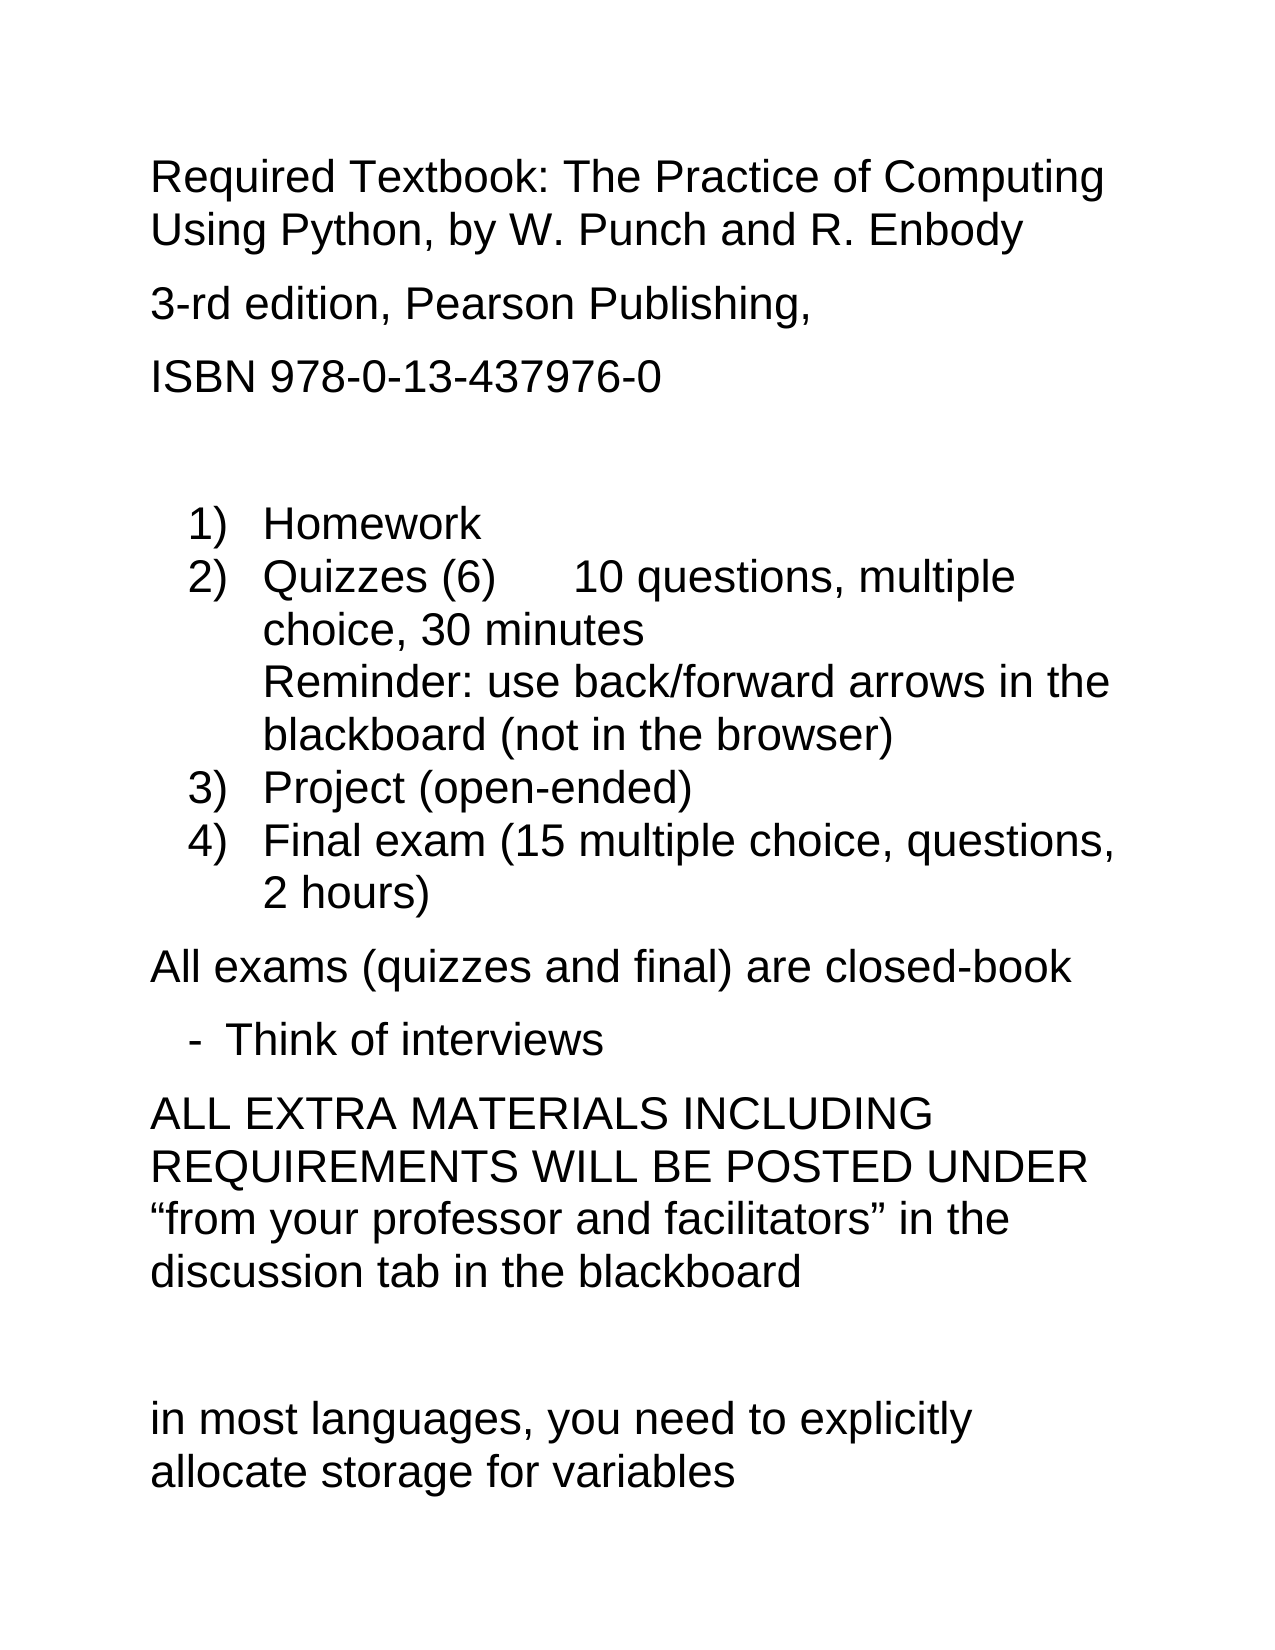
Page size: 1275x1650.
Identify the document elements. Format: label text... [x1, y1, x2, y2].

list Final exam (15 multiple choice, questions, 2 hours) [187, 813, 1125, 918]
text ALL EXTRA MATERIALS INCLUDING REQUIREMENTS WILL BE POSTED UNDER “from your professor and facilitators” in the discussion tab in the blackboard [150, 1086, 1125, 1297]
list Think of interviews [187, 1013, 1125, 1066]
list Homework [187, 497, 1125, 549]
text All exams (quizzes and final) are closed-book [150, 939, 1125, 992]
list Reminder: use back/forward arrows in the blackboard (not in the browser) [262, 655, 1125, 760]
text ISBN 978-0-13-437976-0 [150, 350, 1125, 402]
text in most languages, you need to explicitly allocate storage for variables [150, 1392, 1125, 1497]
text Required Textbook: The Practice of Computing Using Python, by W. Punch and R. Enbody [150, 150, 1125, 255]
list Quizzes (6) 10 questions, multiple choice, 30 minutes [187, 549, 1125, 655]
list Project (open-ended) [187, 760, 1125, 813]
text 3-rd edition, Pearson Publishing, [150, 276, 1125, 329]
